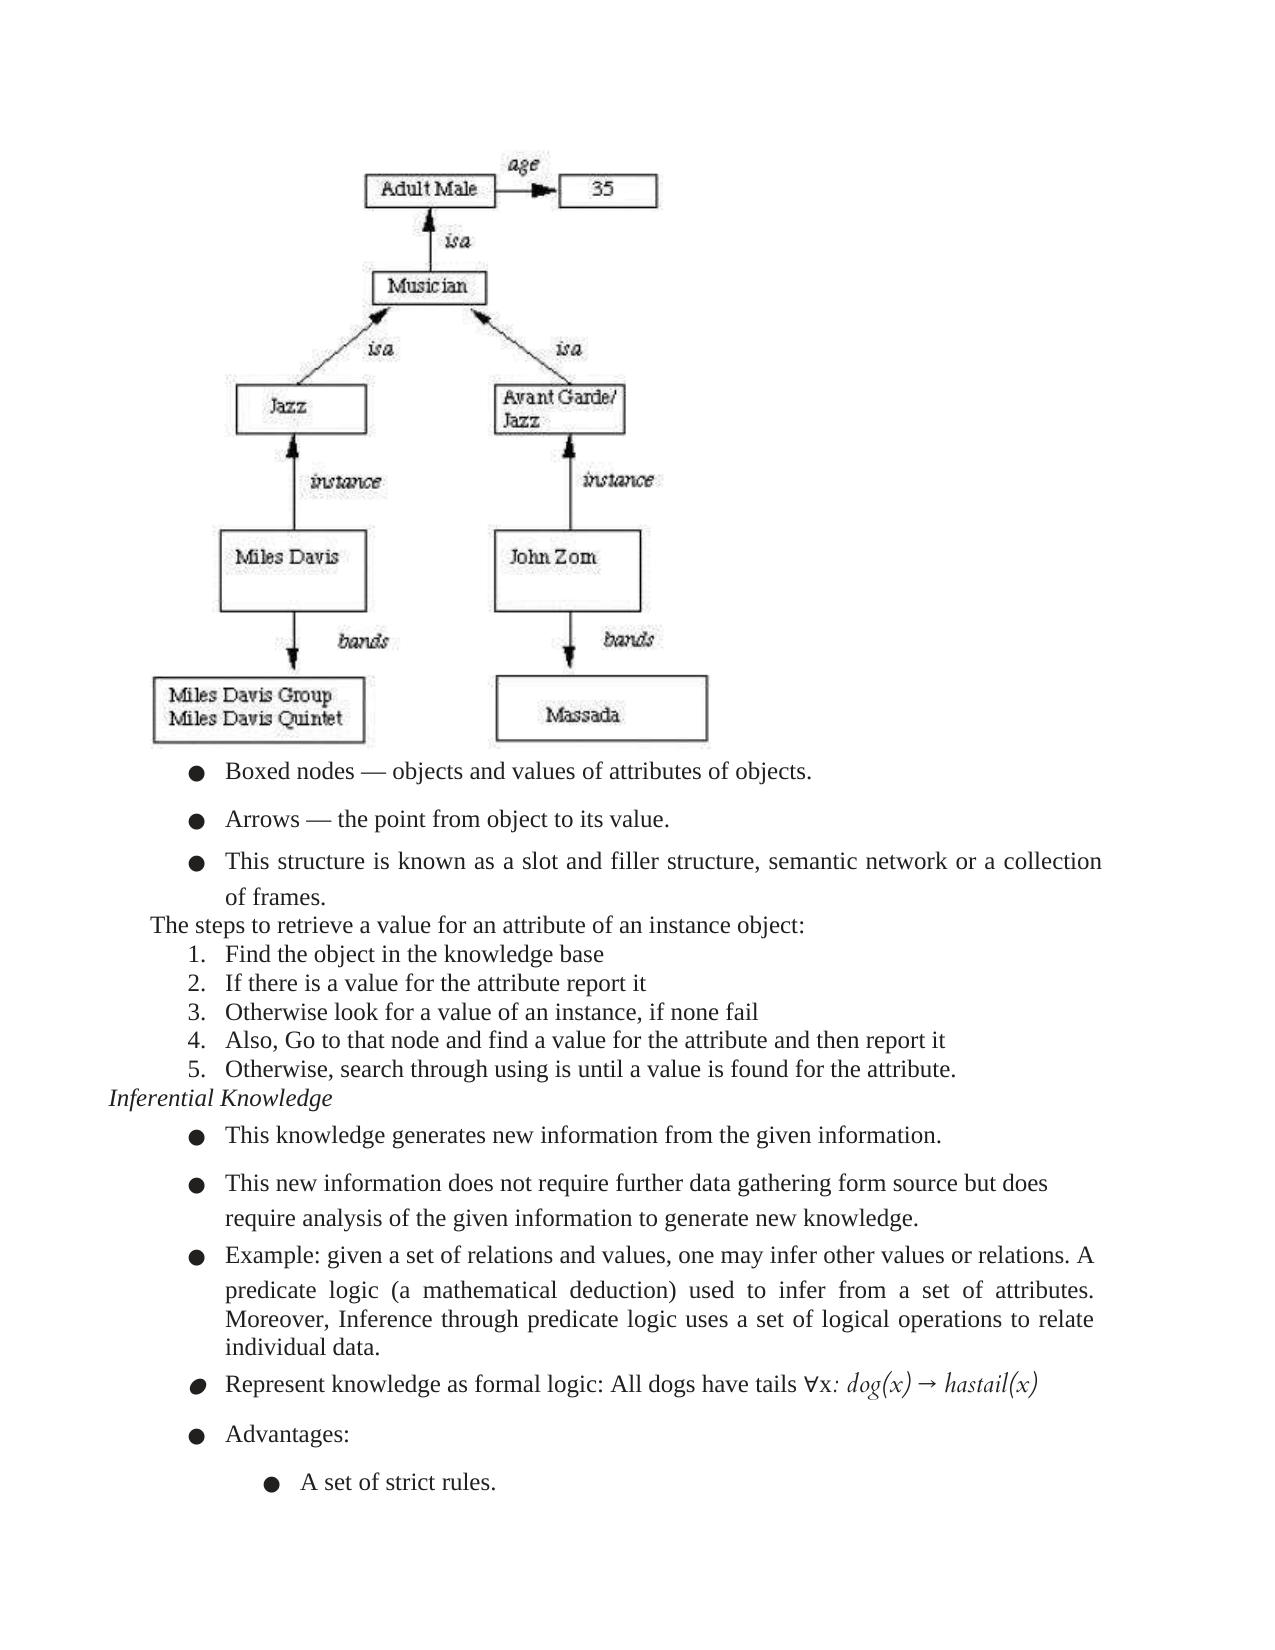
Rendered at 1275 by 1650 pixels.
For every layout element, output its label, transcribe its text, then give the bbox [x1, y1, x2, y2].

text Inferential Knowledge [108, 1083, 1260, 1112]
list A set of strict rules. [262, 1459, 1260, 1502]
list If there is a value for the attribute report it [187, 968, 1260, 997]
list Find the object in the knowledge base [187, 939, 1260, 968]
list This knowledge generates new information from the given information. [187, 1112, 1260, 1155]
list This new information does not require further data gathering form source but does require analysis of the given information to generate new knowledge. [187, 1161, 1049, 1232]
list Example: given a set of relations and values, one may infer other values or relations. A predicate logic (a mathematical deduction) used to infer from a set of attributes. Moreover, Inference through predicate logic uses a set of logical operations to relate individual data. [187, 1232, 1095, 1361]
text The steps to retrieve a value for an attribute of an instance object: [150, 910, 1260, 939]
picture [150, 150, 712, 749]
list This structure is known as a slot and filler structure, semantic network or a collection of frames. [187, 839, 1104, 910]
list Also, Go to that node and find a value for the attribute and then report it [187, 1025, 1260, 1054]
list Arrows — the point from object to its value. [187, 796, 1260, 839]
list Advantages: [187, 1411, 1260, 1454]
list Otherwise, search through using is until a value is found for the attribute. [187, 1054, 1260, 1083]
list Boxed nodes — objects and values of attributes of objects. [187, 748, 1260, 791]
list Represent knowledge as formal logic: All dogs have tails ∀x: dog(x) → hastail(x) [187, 1362, 1260, 1405]
list Otherwise look for a value of an instance, if none fail [187, 997, 1260, 1025]
